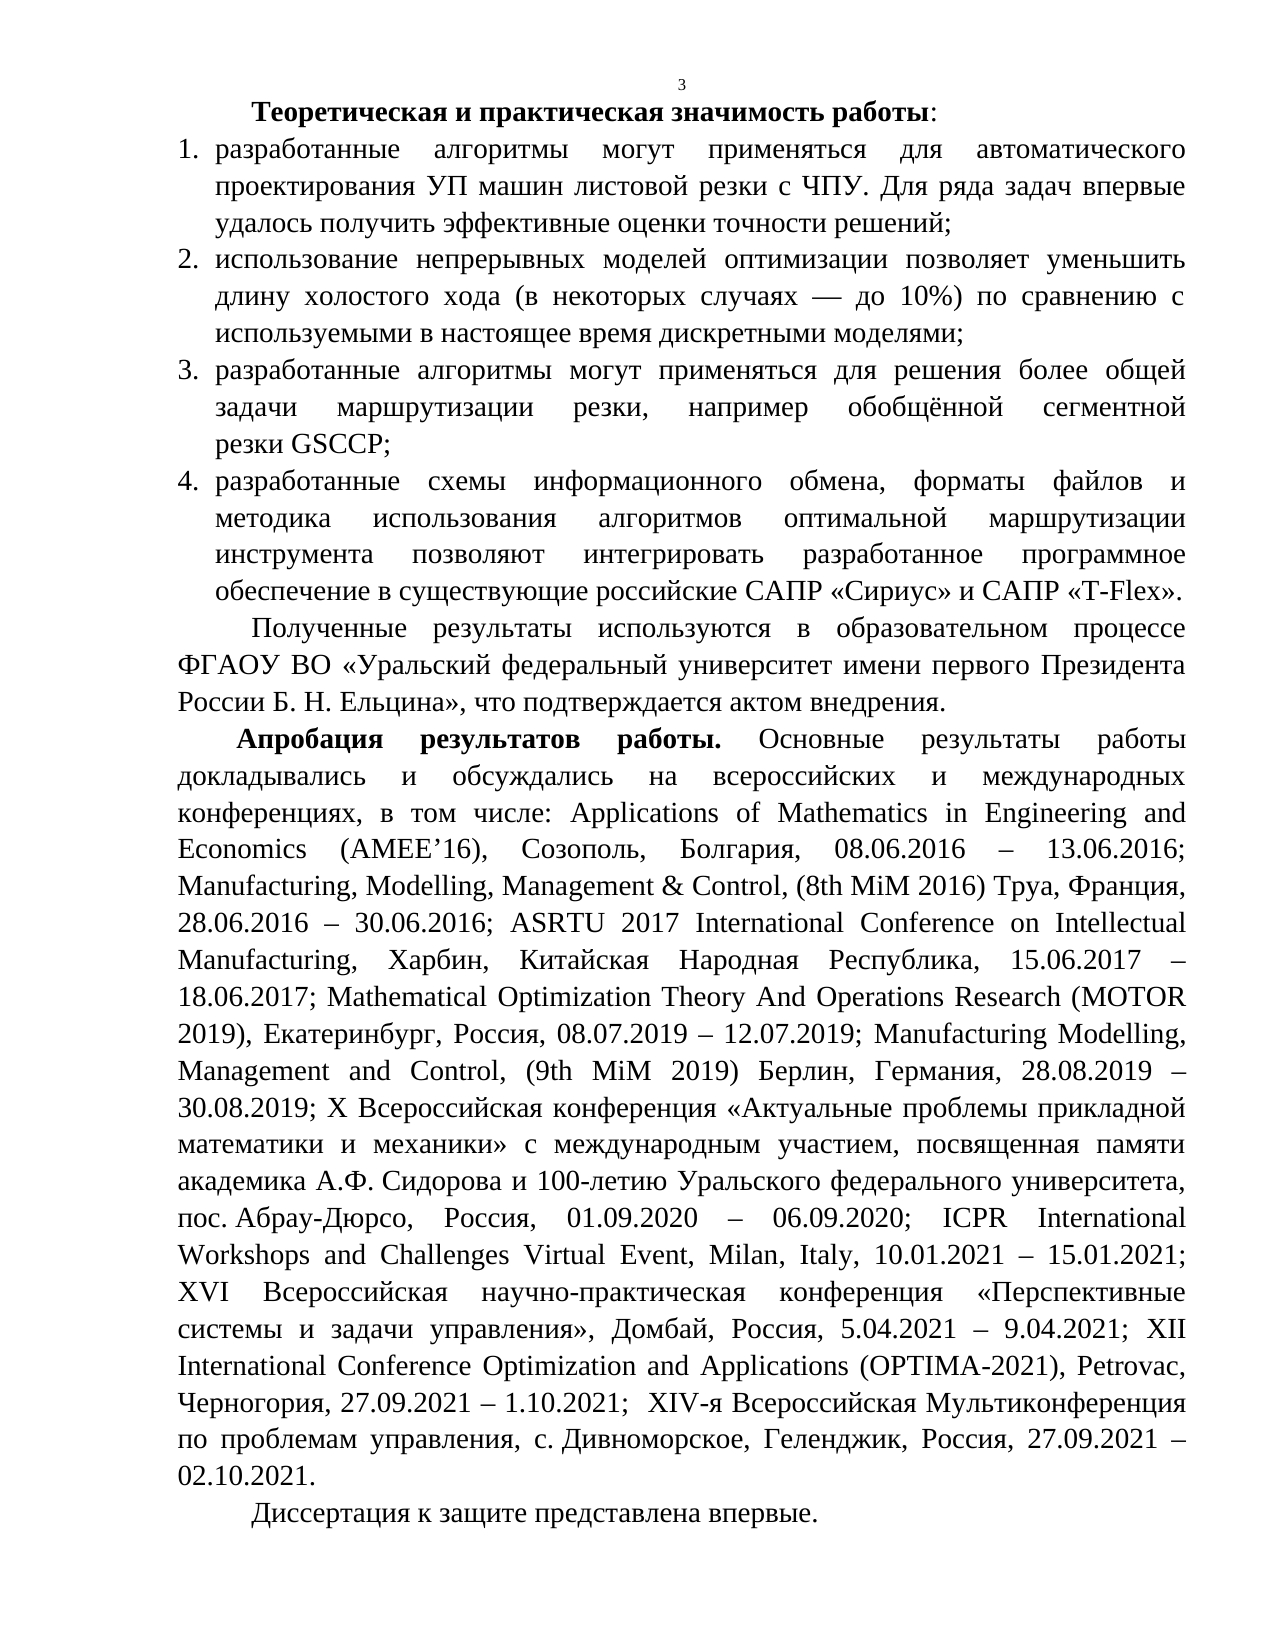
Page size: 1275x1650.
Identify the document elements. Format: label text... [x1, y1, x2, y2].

list Полученные результаты используются в образовательном процессе ФГАОУ ВО «Уральский федеральный университет имени первого Президента России Б. Н. Ельцина», что подтверждается актом внедрения. [177, 610, 1186, 718]
list разработанные схемы информационного обмена, форматы файлов и методика использования алгоритмов оптимальной маршрутизации инструмента позволяют интегрировать разработанное программное обеспечение в существующие российские САПР «Сириус» и САПР «T-Flex». [177, 463, 1186, 607]
text Теоретическая и практическая значимость работы: [177, 94, 1186, 128]
list разработанные алгоритмы могут применяться для решения более общей задачи маршрутизации резки, например обобщённой сегментной резки GSCCP; [177, 352, 1186, 459]
text Апробация результатов работы. Основные результаты работы докладывались и обсуждались на всероссийских и международных конференциях, в том числе: Applications of Mathematics in Engineering and Economics (AMEE’16), Созополь, Болгария, 08.06.2016 – 13.06.2016; Manufacturing, Modelling, Management & Control, (8th MiM 2016) Труа, Франция, 28.06.2016 – 30.06.2016; ASRTU 2017 International Conference on Intellectual Manufacturing, Харбин, Китайская Народная Республика, 15.06.2017 – 18.06.2017; Mathematical Optimization Theory And Operations Research (MOTOR 2019), Екатеринбург, Россия, 08.07.2019 – 12.07.2019; Manufacturing Modelling, Management and Control, (9th MiM 2019) Берлин, Германия, 28.08.2019 – 30.08.2019; X Всероссийская конференция «Актуальные проблемы прикладной математики и механики» с международным участием, посвященная памяти академика А.Ф. Сидорова и 100-летию Уральского федерального университета, пос. Абрау-Дюрсо, Россия, 01.09.2020 – 06.09.2020; ICPR International Workshops and Challenges Virtual Event, Milan, Italy, 10.01.2021 – 15.01.2021; XVI Всероссийская научно-практическая конференция «Перспективные системы и задачи управления», Домбай, Россия, 5.04.2021 – 9.04.2021; XII International Conference Optimization and Applications (OPTIMA-2021), Petrovac, Черногория, 27.09.2021 – 1.10.2021; XIV-я Всероссийская Мультиконференция по проблемам управления, с. Дивноморское, Геленджик, Россия, 27.09.2021 – 02.10.2021. [177, 721, 1186, 1492]
text Диссертация к защите представлена впервые. [177, 1495, 1186, 1529]
list разработанные алгоритмы могут применяться для автоматического проектирования УП машин листовой резки с ЧПУ. Для ряда задач впервые удалось получить эффективные оценки точности решений; [177, 131, 1186, 238]
list использование непрерывных моделей оптимизации позволяет уменьшить длину холостого хода (в некоторых случаях — до 10%) по сравнению с используемыми в настоящее время дискретными моделями; [177, 242, 1186, 349]
